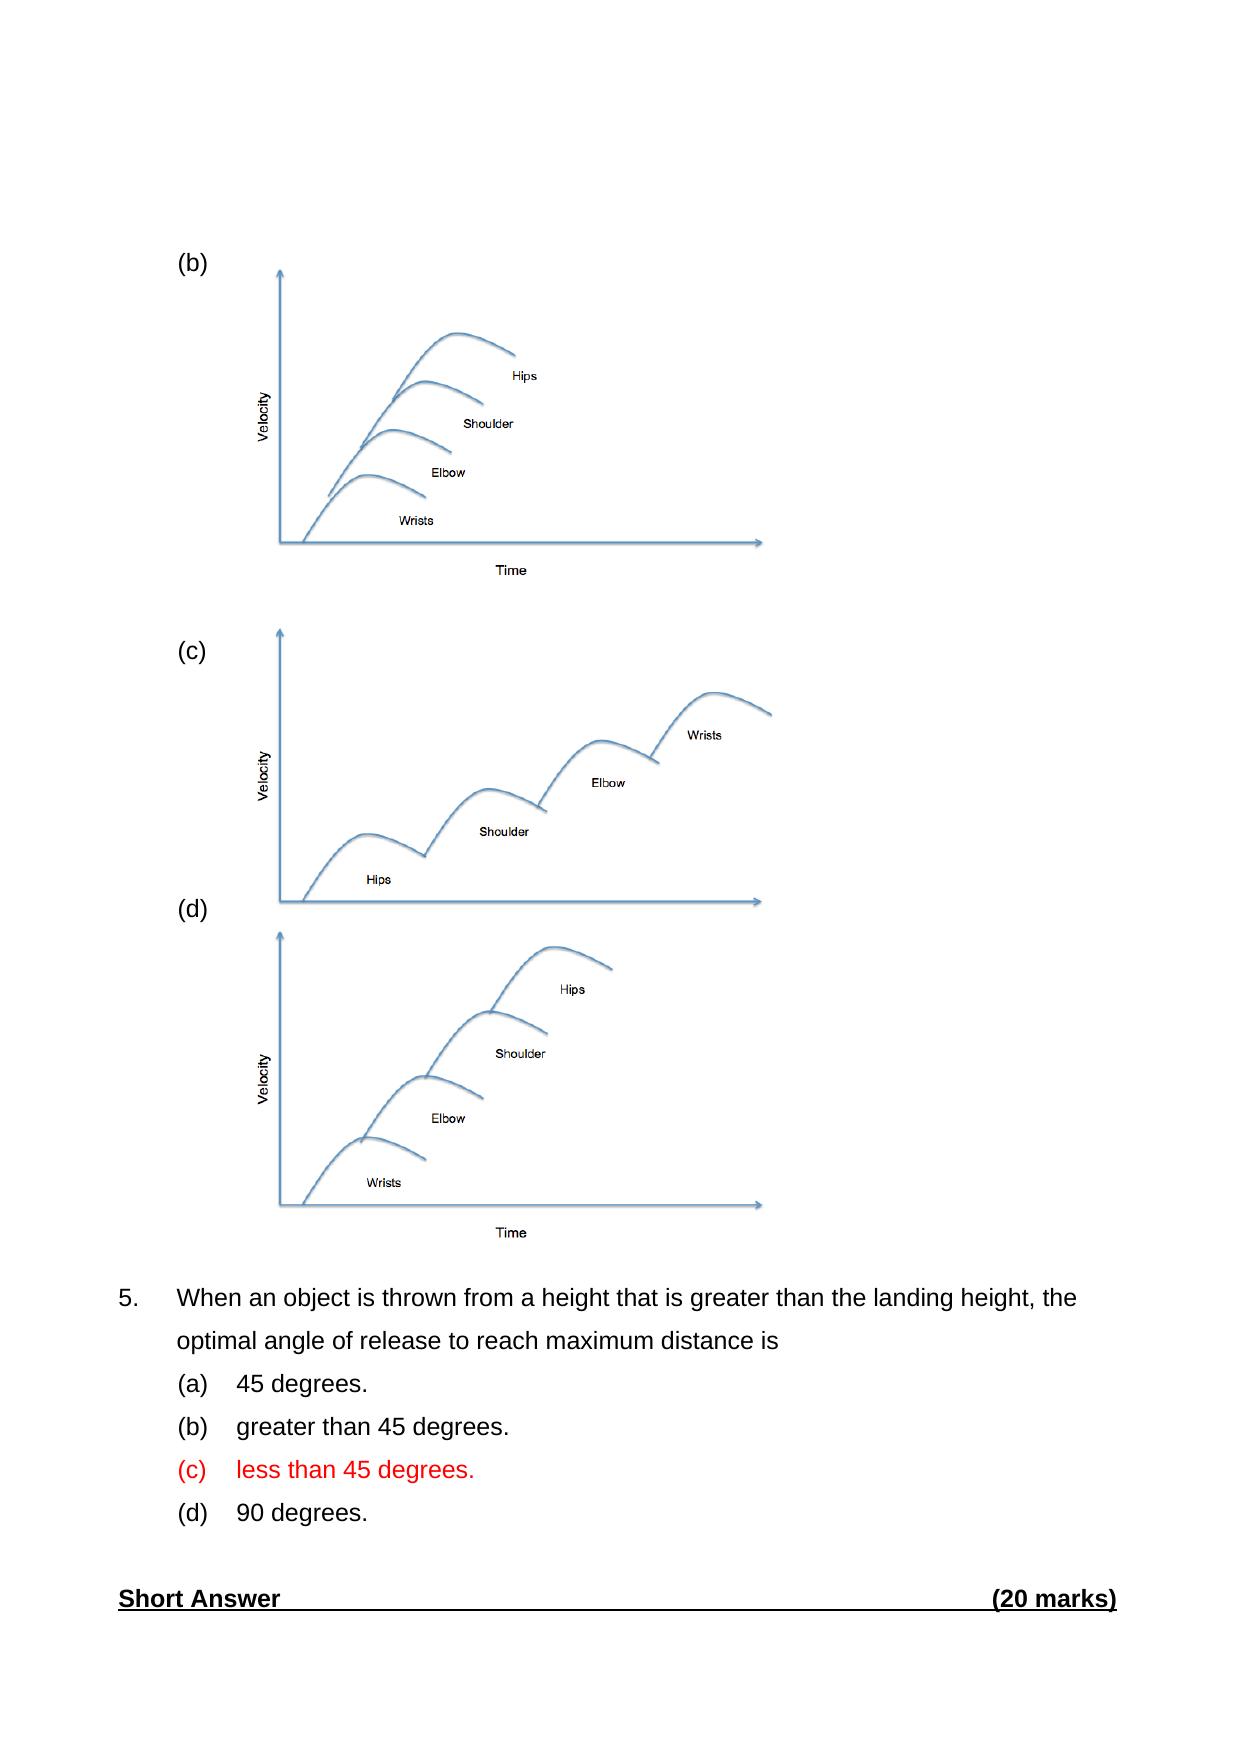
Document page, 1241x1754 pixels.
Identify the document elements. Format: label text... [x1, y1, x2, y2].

text (b) greater than 45 degrees. [118, 1412, 1122, 1441]
text (b) [176, 247, 1122, 276]
text (d) [176, 894, 1122, 923]
picture [249, 664, 775, 894]
text (c) less than 45 degrees. [118, 1455, 1122, 1484]
text (a) 45 degrees. [118, 1369, 1122, 1397]
text Short Answer (20 marks) [118, 1584, 1122, 1613]
picture [249, 923, 775, 1247]
text (c) [176, 636, 1122, 664]
picture [249, 276, 775, 583]
text (d) 90 degrees. [118, 1498, 1122, 1527]
picture [249, 622, 775, 636]
text 5. When an object is thrown from a height that is greater than the landing height, the optimal angle of release to reach maximum distance is [118, 1282, 1122, 1354]
